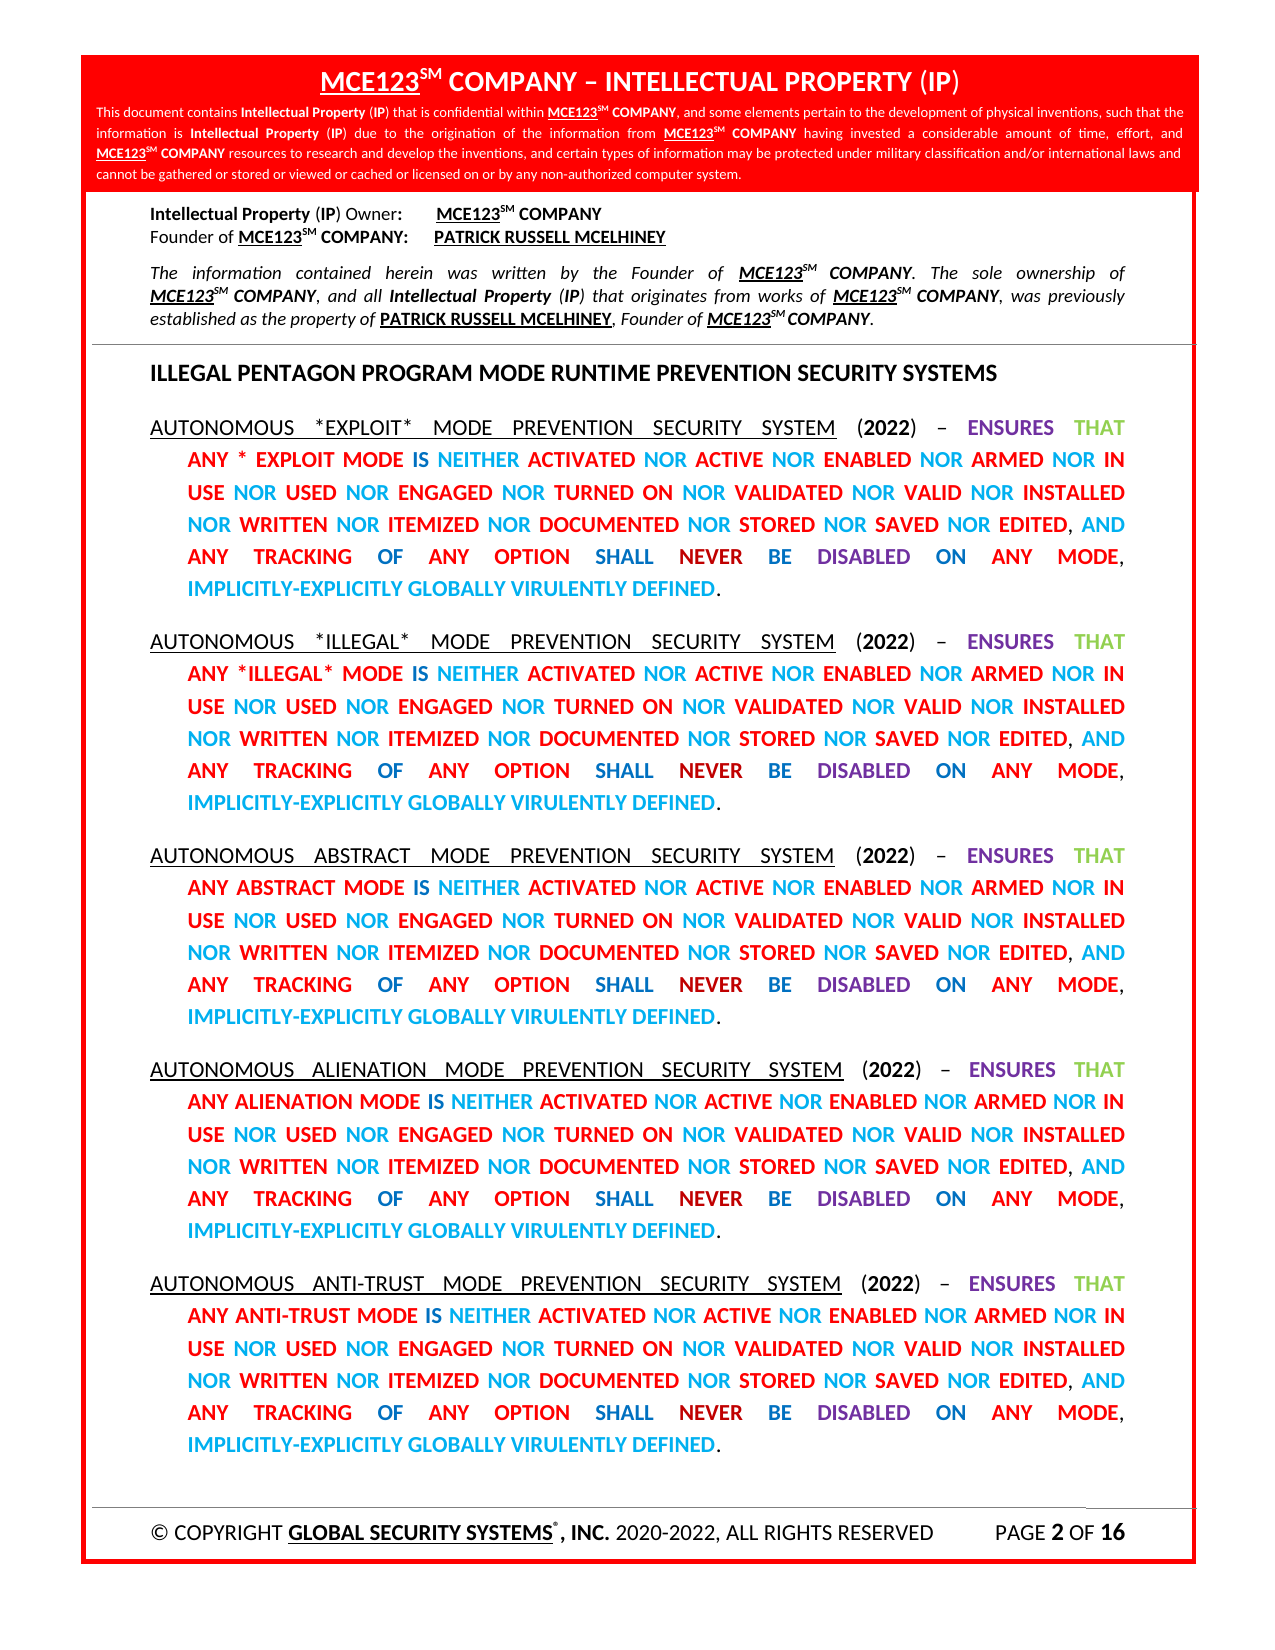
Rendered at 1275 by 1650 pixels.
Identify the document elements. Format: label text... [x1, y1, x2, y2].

text ILLEGAL PENTAGON PROGRAM MODE RUNTIME PREVENTION SECURITY SYSTEMS [150, 358, 1125, 388]
text AUTONOMOUS ALIENATION MODE PREVENTION SECURITY SYSTEM (2022) – ENSURES THAT ANY ALIENATION MODE IS NEITHER ACTIVATED NOR ACTIVE NOR ENABLED NOR ARMED NOR IN USE NOR USED NOR ENGAGED NOR TURNED ON NOR VALIDATED NOR VALID NOR INSTALLED NOR WRITTEN NOR ITEMIZED NOR DOCUMENTED NOR STORED NOR SAVED NOR EDITED, AND ANY TRACKING OF ANY OPTION SHALL NEVER BE DISABLED ON ANY MODE, IMPLICITLY-EXPLICITLY GLOBALLY VIRULENTLY DEFINED. [150, 1055, 1125, 1244]
text AUTONOMOUS ABSTRACT MODE PREVENTION SECURITY SYSTEM (2022) – ENSURES THAT ANY ABSTRACT MODE IS NEITHER ACTIVATED NOR ACTIVE NOR ENABLED NOR ARMED NOR IN USE NOR USED NOR ENGAGED NOR TURNED ON NOR VALIDATED NOR VALID NOR INSTALLED NOR WRITTEN NOR ITEMIZED NOR DOCUMENTED NOR STORED NOR SAVED NOR EDITED, AND ANY TRACKING OF ANY OPTION SHALL NEVER BE DISABLED ON ANY MODE, IMPLICITLY-EXPLICITLY GLOBALLY VIRULENTLY DEFINED. [150, 841, 1125, 1030]
text AUTONOMOUS ANTI-TRUST MODE PREVENTION SECURITY SYSTEM (2022) – ENSURES THAT ANY ANTI-TRUST MODE IS NEITHER ACTIVATED NOR ACTIVE NOR ENABLED NOR ARMED NOR IN USE NOR USED NOR ENGAGED NOR TURNED ON NOR VALIDATED NOR VALID NOR INSTALLED NOR WRITTEN NOR ITEMIZED NOR DOCUMENTED NOR STORED NOR SAVED NOR EDITED, AND ANY TRACKING OF ANY OPTION SHALL NEVER BE DISABLED ON ANY MODE, IMPLICITLY-EXPLICITLY GLOBALLY VIRULENTLY DEFINED. [150, 1269, 1125, 1458]
text AUTONOMOUS *ILLEGAL* MODE PREVENTION SECURITY SYSTEM (2022) – ENSURES THAT ANY *ILLEGAL* MODE IS NEITHER ACTIVATED NOR ACTIVE NOR ENABLED NOR ARMED NOR IN USE NOR USED NOR ENGAGED NOR TURNED ON NOR VALIDATED NOR VALID NOR INSTALLED NOR WRITTEN NOR ITEMIZED NOR DOCUMENTED NOR STORED NOR SAVED NOR EDITED, AND ANY TRACKING OF ANY OPTION SHALL NEVER BE DISABLED ON ANY MODE, IMPLICITLY-EXPLICITLY GLOBALLY VIRULENTLY DEFINED. [150, 627, 1125, 816]
text AUTONOMOUS *EXPLOIT* MODE PREVENTION SECURITY SYSTEM (2022) – ENSURES THAT ANY * EXPLOIT MODE IS NEITHER ACTIVATED NOR ACTIVE NOR ENABLED NOR ARMED NOR IN USE NOR USED NOR ENGAGED NOR TURNED ON NOR VALIDATED NOR VALID NOR INSTALLED NOR WRITTEN NOR ITEMIZED NOR DOCUMENTED NOR STORED NOR SAVED NOR EDITED, AND ANY TRACKING OF ANY OPTION SHALL NEVER BE DISABLED ON ANY MODE, IMPLICITLY-EXPLICITLY GLOBALLY VIRULENTLY DEFINED. [150, 413, 1125, 602]
